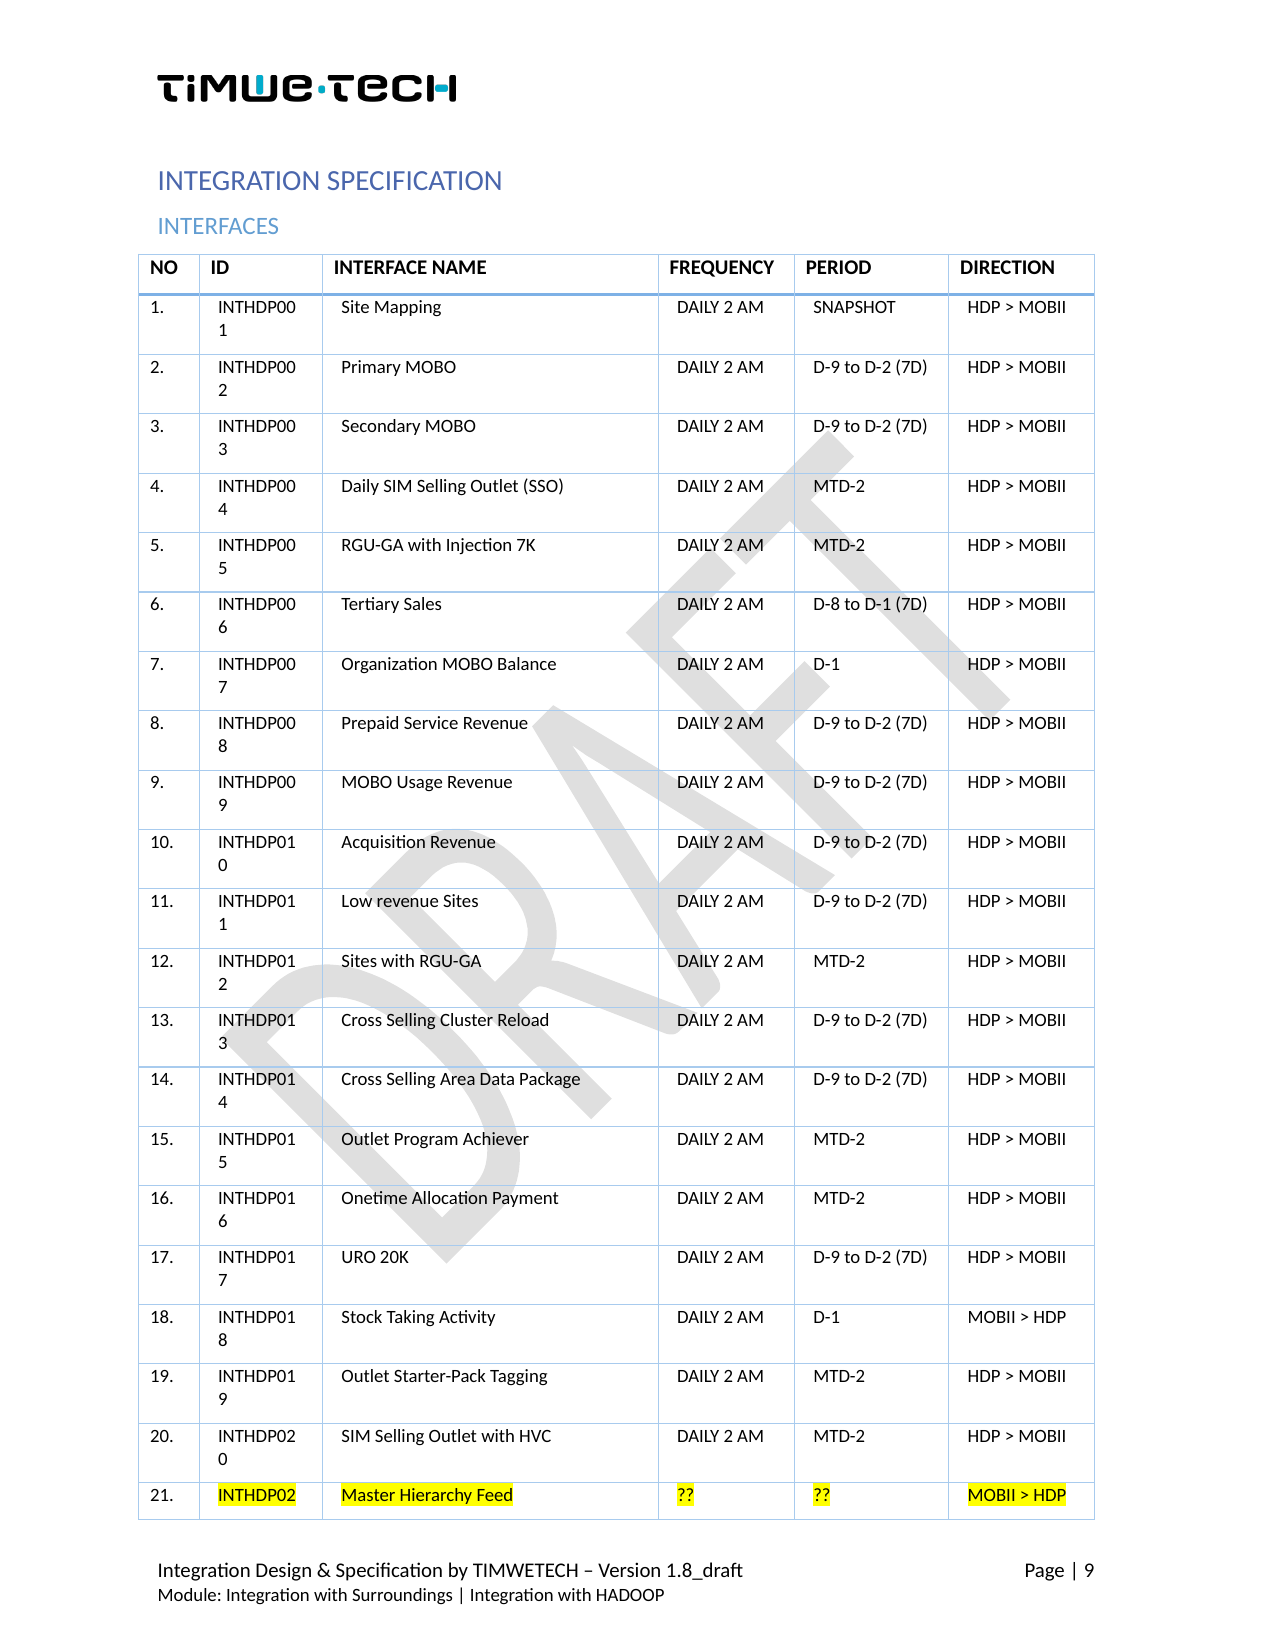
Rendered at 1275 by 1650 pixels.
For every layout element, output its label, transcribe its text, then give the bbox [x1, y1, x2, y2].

table_cell D-9 to D-2 (7D) [795, 889, 948, 948]
table_cell [139, 474, 199, 532]
table_cell D-9 to D-2 (7D) [795, 771, 948, 829]
table_cell Outlet Starter-Pack Tagging [323, 1364, 658, 1423]
table_cell HDP > MOBII [949, 1127, 1094, 1185]
table_cell INTHDP010 [200, 830, 322, 888]
table_cell HDP > MOBII [949, 1008, 1094, 1066]
table_cell DAILY 2 AM [659, 771, 794, 829]
table_cell INTHDP020 [200, 1424, 322, 1482]
table_cell INTHDP009 [200, 771, 322, 829]
table_cell HDP > MOBII [949, 355, 1094, 413]
table_cell INTHDP021 [200, 1483, 322, 1518]
table_cell MTD-2 [795, 474, 948, 532]
table_cell [139, 296, 199, 354]
table_cell [139, 889, 199, 948]
table_cell D-9 to D-2 (7D) [795, 830, 948, 888]
table_cell MOBO Usage Revenue [323, 771, 658, 829]
table_cell INTHDP011 [200, 889, 322, 948]
table_cell HDP > MOBII [949, 711, 1094, 769]
table_cell Cross Selling Cluster Reload [323, 1008, 658, 1066]
table_cell [139, 830, 199, 888]
table_cell DAILY 2 AM [659, 414, 794, 473]
table_cell URO 20K [323, 1246, 658, 1304]
table_header ID [200, 255, 322, 292]
table_cell Stock Taking Activity [323, 1305, 658, 1363]
table_cell Secondary MOBO [323, 414, 658, 473]
table_cell ?? [795, 1483, 948, 1518]
table_cell Tertiary Sales [323, 593, 658, 651]
table_cell D-1 [795, 1305, 948, 1363]
table_cell D-9 to D-2 (7D) [795, 414, 948, 473]
subtitle Interfaces [157, 211, 1117, 241]
table_cell INTHDP014 [200, 1068, 322, 1126]
table_cell INTHDP019 [200, 1364, 322, 1423]
table_header DIRECTION [949, 255, 1094, 292]
table_cell [139, 593, 199, 651]
table_cell INTHDP008 [200, 711, 322, 769]
table_cell DAILY 2 AM [659, 889, 794, 948]
table_cell DAILY 2 AM [659, 830, 794, 888]
table_cell Site Mapping [323, 296, 658, 354]
table_cell HDP > MOBII [949, 474, 1094, 532]
table_cell INTHDP001 [200, 296, 322, 354]
table_header INTERFACE NAME [323, 255, 658, 292]
table_cell [139, 1424, 199, 1482]
table_cell [139, 414, 199, 473]
table_cell INTHDP002 [200, 355, 322, 413]
table_cell [139, 652, 199, 710]
table_cell DAILY 2 AM [659, 1364, 794, 1423]
table_cell Onetime Allocation Payment [323, 1186, 658, 1244]
table_cell D-9 to D-2 (7D) [795, 711, 948, 769]
table_cell HDP > MOBII [949, 296, 1094, 354]
table_cell Primary MOBO [323, 355, 658, 413]
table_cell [323, 1483, 658, 1518]
table_cell [139, 1305, 199, 1363]
table_cell D-9 to D-2 (7D) [795, 355, 948, 413]
table_cell INTHDP004 [200, 474, 322, 532]
table_cell DAILY 2 AM [659, 1127, 794, 1185]
table_cell SIM Selling Outlet with HVC [323, 1424, 658, 1482]
table_cell HDP > MOBII [949, 1424, 1094, 1482]
table_cell DAILY 2 AM [659, 652, 794, 710]
table_cell MOBII > HDP [949, 1483, 1094, 1518]
table_cell [139, 355, 199, 413]
table_cell RGU-GA with Injection 7K [323, 533, 658, 591]
subtitle INTEGRATION SPECIFICATION [157, 162, 1117, 198]
table_cell HDP > MOBII [949, 593, 1094, 651]
table_cell HDP > MOBII [949, 533, 1094, 591]
table_cell HDP > MOBII [949, 949, 1094, 1007]
table_cell INTHDP013 [200, 1008, 322, 1066]
table_cell DAILY 2 AM [659, 1424, 794, 1482]
table_cell [139, 1008, 199, 1066]
table_cell DAILY 2 AM [659, 355, 794, 413]
table_cell DAILY 2 AM [659, 593, 794, 651]
table_cell Outlet Program Achiever [323, 1127, 658, 1185]
table_cell [139, 1483, 199, 1518]
table_cell INTHDP015 [200, 1127, 322, 1185]
table_cell HDP > MOBII [949, 1186, 1094, 1244]
table_cell INTHDP017 [200, 1246, 322, 1304]
table_cell D-1 [795, 652, 948, 710]
table_cell ?? [659, 1483, 794, 1518]
table_cell DAILY 2 AM [659, 1008, 794, 1066]
table_header NO [139, 255, 199, 292]
table_cell INTHDP018 [200, 1305, 322, 1363]
table_cell [139, 1127, 199, 1185]
table_cell DAILY 2 AM [659, 949, 794, 1007]
table_header FREQUENCY [659, 255, 794, 292]
table_cell HDP > MOBII [949, 830, 1094, 888]
table_cell MTD-2 [795, 949, 948, 1007]
table_cell HDP > MOBII [949, 1068, 1094, 1126]
table_cell DAILY 2 AM [659, 533, 794, 591]
table_cell MTD-2 [795, 1424, 948, 1482]
table_cell [139, 1186, 199, 1244]
table_cell HDP > MOBII [949, 652, 1094, 710]
table_cell [139, 771, 199, 829]
table_cell MTD-2 [795, 1186, 948, 1244]
table_cell HDP > MOBII [949, 1364, 1094, 1423]
table_cell DAILY 2 AM [659, 296, 794, 354]
table_cell [139, 533, 199, 591]
table_cell INTHDP005 [200, 533, 322, 591]
table_cell Low revenue Sites [323, 889, 658, 948]
table_cell D-9 to D-2 (7D) [795, 1068, 948, 1126]
table_cell [139, 949, 199, 1007]
table_cell DAILY 2 AM [659, 1068, 794, 1126]
table_cell HDP > MOBII [949, 889, 1094, 948]
picture [157, 75, 456, 102]
table_header PERIOD [795, 255, 948, 292]
table_cell DAILY 2 AM [659, 474, 794, 532]
table_cell [139, 1068, 199, 1126]
table_cell MTD-2 [795, 533, 948, 591]
table_cell SNAPSHOT [795, 296, 948, 354]
table_cell DAILY 2 AM [659, 711, 794, 769]
table_cell DAILY 2 AM [659, 1186, 794, 1244]
table_cell [139, 711, 199, 769]
table_cell D-9 to D-2 (7D) [795, 1246, 948, 1304]
table_cell INTHDP007 [200, 652, 322, 710]
table_cell MOBII > HDP [949, 1305, 1094, 1363]
table_cell Cross Selling Area Data Package [323, 1068, 658, 1126]
table_cell DAILY 2 AM [659, 1246, 794, 1304]
table_cell D-9 to D-2 (7D) [795, 1008, 948, 1066]
table_cell INTHDP006 [200, 593, 322, 651]
table_cell INTHDP003 [200, 414, 322, 473]
table_cell D-8 to D-1 (7D) [795, 593, 948, 651]
table_cell INTHDP012 [200, 949, 322, 1007]
table_cell HDP > MOBII [949, 771, 1094, 829]
table_cell [139, 1246, 199, 1304]
table_cell Sites with RGU-GA [323, 949, 658, 1007]
table_cell Daily SIM Selling Outlet (SSO) [323, 474, 658, 532]
table_cell [139, 1364, 199, 1423]
table_cell MTD-2 [795, 1364, 948, 1423]
table_cell DAILY 2 AM [659, 1305, 794, 1363]
table_cell Organization MOBO Balance [323, 652, 658, 710]
table_cell HDP > MOBII [949, 1246, 1094, 1304]
table_cell HDP > MOBII [949, 414, 1094, 473]
table_cell Acquisition Revenue [323, 830, 658, 888]
table_cell Prepaid Service Revenue [323, 711, 658, 769]
table_cell INTHDP016 [200, 1186, 322, 1244]
table_cell MTD-2 [795, 1127, 948, 1185]
